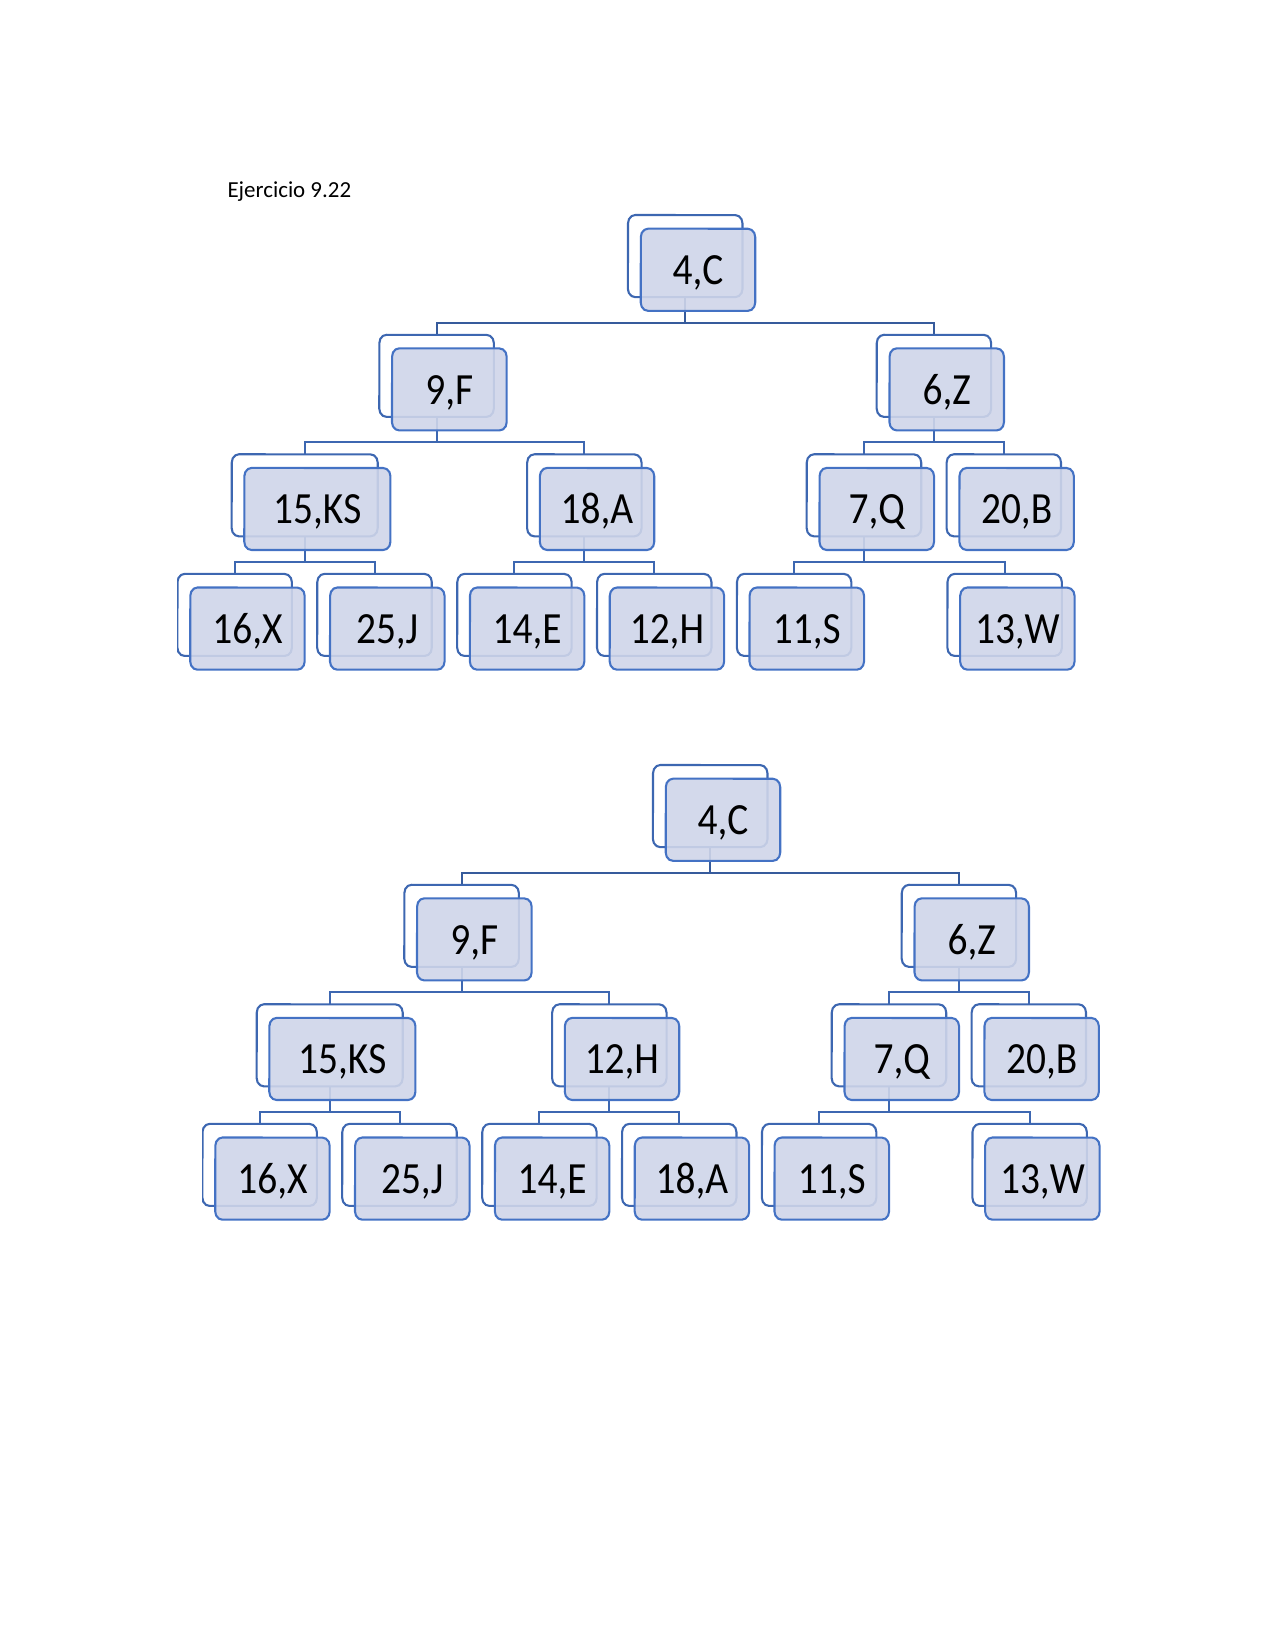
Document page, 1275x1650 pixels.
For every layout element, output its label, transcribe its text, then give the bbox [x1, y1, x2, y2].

text Ejercicio 9.22 [177, 148, 1098, 203]
